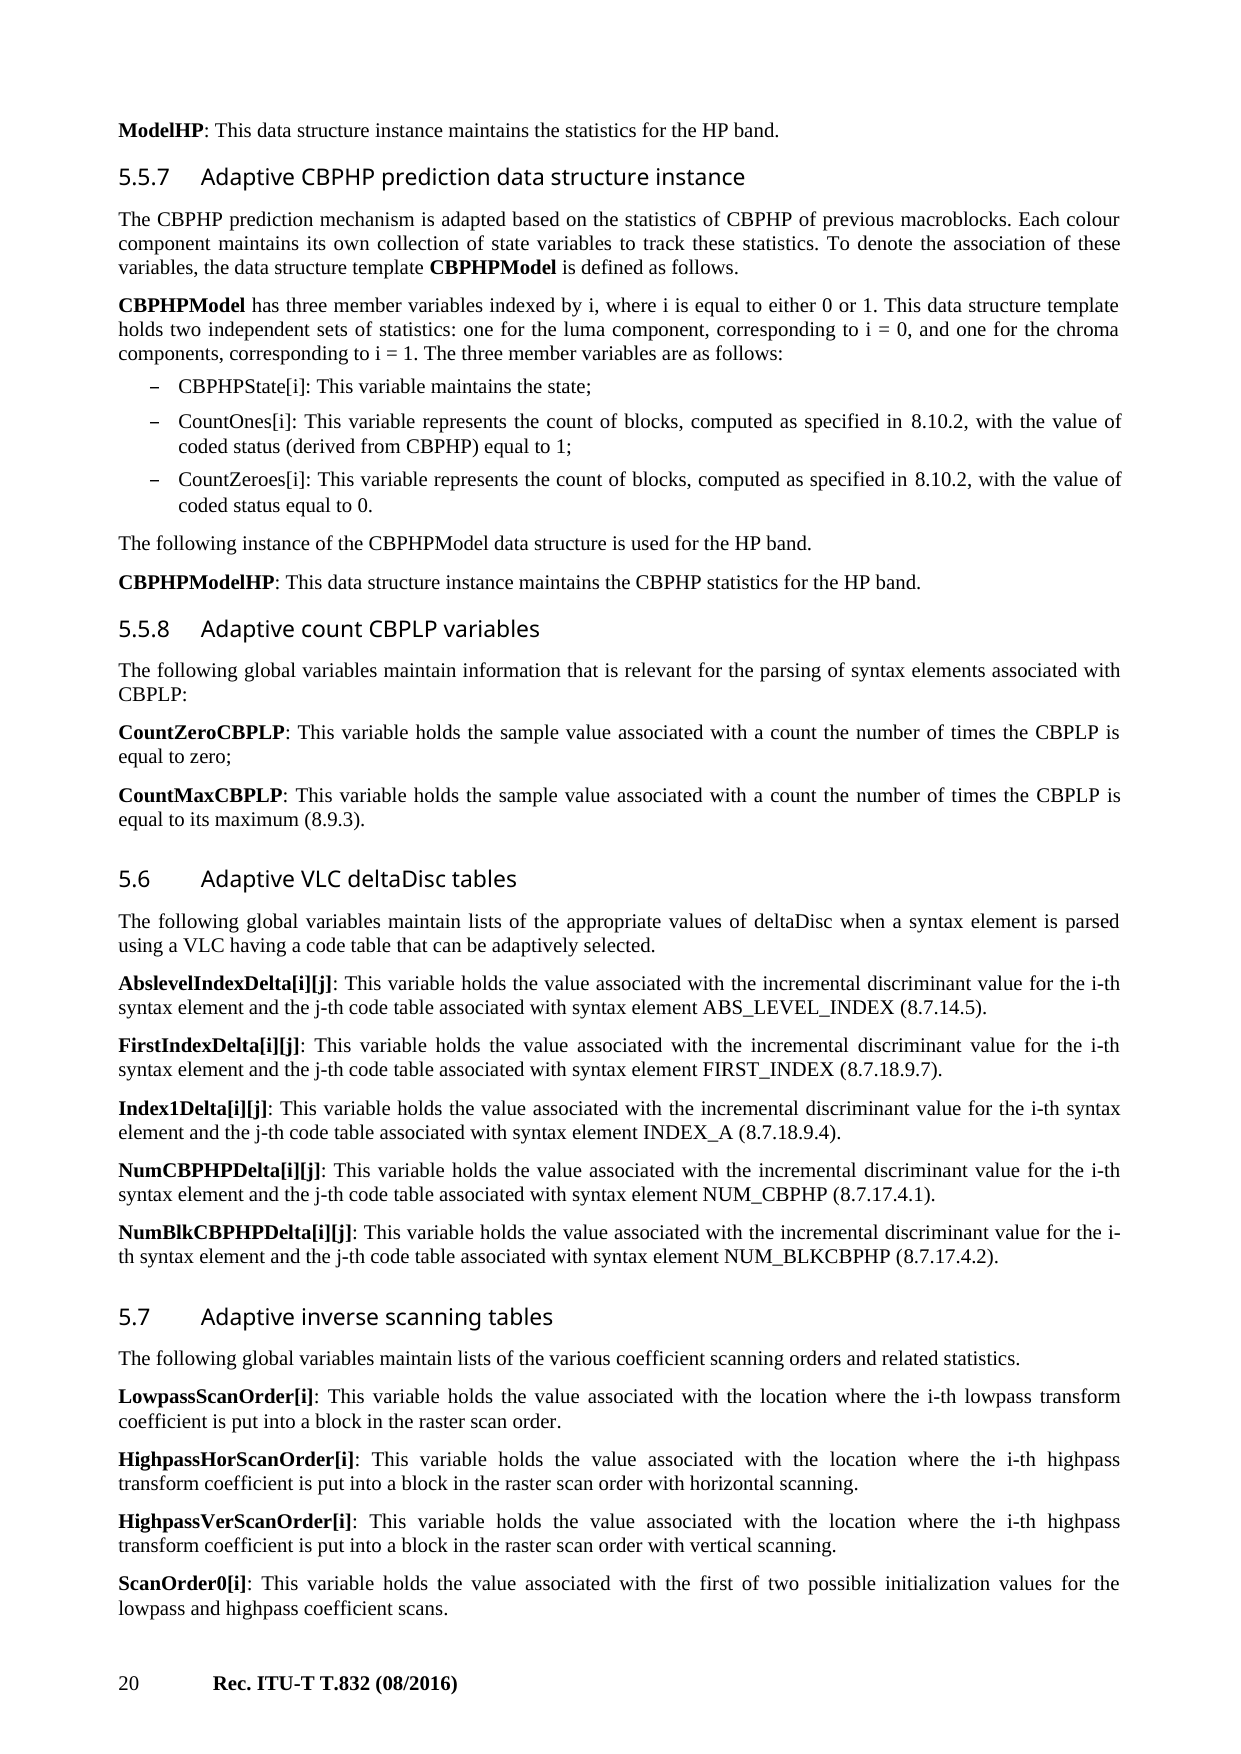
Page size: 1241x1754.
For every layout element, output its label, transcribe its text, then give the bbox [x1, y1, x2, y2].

text CountZeroCBPLP: This variable holds the sample value associated with a count the number of times the CBPLP is equal to zero; [118, 720, 1122, 768]
text CountOnes[i]: This variable represents the count of blocks, computed as specified in 8.10.2, with the value of coded status (derived from CBPHP) equal to 1; [148, 409, 1122, 458]
text CBPHPState[i]: This variable maintains the state; [148, 374, 1122, 400]
text NumCBPHPDelta[i][j]: This variable holds the value associated with the incremental discriminant value for the i-th syntax element and the j-th code table associated with syntax element NUM_CBPHP (8.7.17.4.1). [118, 1158, 1122, 1206]
text FirstIndexDelta[i][j]: This variable holds the value associated with the incremental discriminant value for the i-th syntax element and the j-th code table associated with syntax element FIRST_INDEX (8.7.18.9.7). [118, 1033, 1122, 1081]
subtitle Adaptive inverse scanning tables [118, 1301, 1122, 1332]
text LowpassScanOrder[i]: This variable holds the value associated with the location where the i-th lowpass transform coefficient is put into a block in the raster scan order. [118, 1384, 1122, 1433]
text HighpassVerScanOrder[i]: This variable holds the value associated with the location where the i-th highpass transform coefficient is put into a block in the raster scan order with vertical scanning. [118, 1509, 1122, 1557]
text NumBlkCBPHPDelta[i][j]: This variable holds the value associated with the incremental discriminant value for the i-th syntax element and the j-th code table associated with syntax element NUM_BLKCBPHP (8.7.17.4.2). [118, 1220, 1122, 1268]
text CBPHPModel has three member variables indexed by i, where i is equal to either 0 or 1. This data structure template holds two independent sets of statistics: one for the luma component, corresponding to i = 0, and one for the chroma components, corresponding to i = 1. The three member variables are as follows: [118, 293, 1122, 365]
text HighpassHorScanOrder[i]: This variable holds the value associated with the location where the i-th highpass transform coefficient is put into a block in the raster scan order with horizontal scanning. [118, 1447, 1122, 1495]
subtitle Adaptive count CBPLP variables [118, 612, 1122, 644]
text CBPHPModelHP: This data structure instance maintains the CBPHP statistics for the HP band. [118, 569, 1122, 594]
text AbslevelIndexDelta[i][j]: This variable holds the value associated with the incremental discriminant value for the i-th syntax element and the j-th code table associated with syntax element ABS_LEVEL_INDEX (8.7.14.5). [118, 971, 1122, 1019]
text The following global variables maintain lists of the various coefficient scanning orders and related statistics. [118, 1346, 1122, 1370]
text ScanOrder0[i]: This variable holds the value associated with the first of two possible initialization values for the lowpass and highpass coefficient scans. [118, 1571, 1122, 1619]
text The following instance of the CBPHPModel data structure is used for the HP band. [118, 531, 1122, 555]
text The CBPHP prediction mechanism is adapted based on the statistics of CBPHP of previous macroblocks. Each colour component maintains its own collection of state variables to track these statistics. To denote the association of these variables, the data structure template CBPHPModel is defined as follows. [118, 206, 1122, 279]
text Index1Delta[i][j]: This variable holds the value associated with the incremental discriminant value for the i-th syntax element and the j-th code table associated with syntax element INDEX_A (8.7.18.9.4). [118, 1096, 1122, 1144]
text ModelHP: This data structure instance maintains the statistics for the HP band. [118, 118, 1122, 142]
subtitle Adaptive CBPHP prediction data structure instance [118, 161, 1122, 192]
text CountMaxCBPLP: This variable holds the sample value associated with a count the number of times the CBPLP is equal to its maximum (8.9.3). [118, 782, 1122, 831]
subtitle Adaptive VLC deltaDisc tables [118, 863, 1122, 894]
text The following global variables maintain lists of the appropriate values of deltaDisc when a syntax element is parsed using a VLC having a code table that can be adaptively selected. [118, 909, 1122, 957]
text The following global variables maintain information that is relevant for the parsing of syntax elements associated with CBPLP: [118, 658, 1122, 706]
text CountZeroes[i]: This variable represents the count of blocks, computed as specified in 8.10.2, with the value of coded status equal to 0. [148, 467, 1122, 517]
